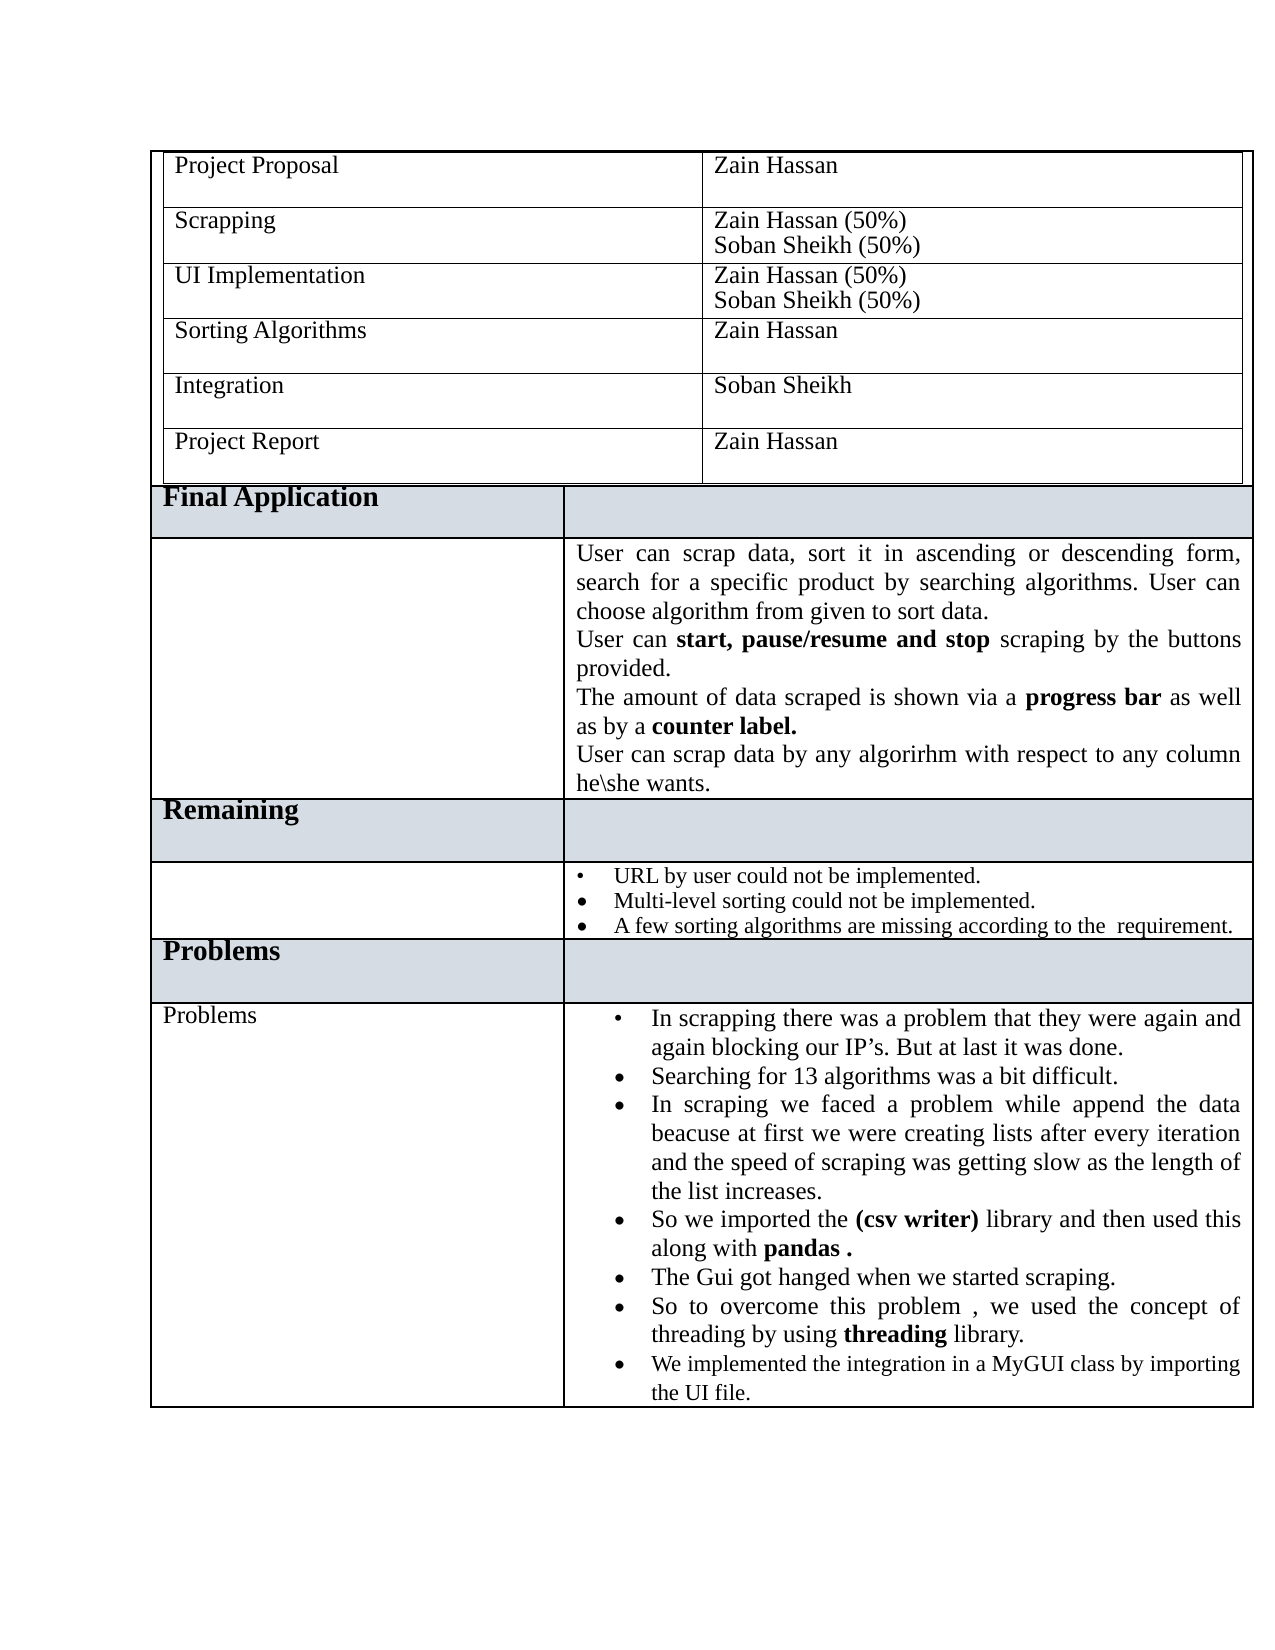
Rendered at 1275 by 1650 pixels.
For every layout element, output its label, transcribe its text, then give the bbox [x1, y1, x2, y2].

table_cell [164, 319, 702, 373]
table_cell [565, 940, 1252, 1002]
table_cell [152, 539, 563, 797]
table_cell [164, 153, 702, 207]
table_cell [703, 374, 1242, 428]
table_cell [164, 374, 702, 428]
table_cell [152, 152, 163, 484]
table_cell Final Application [152, 487, 563, 537]
table_cell [164, 208, 702, 263]
table_cell [152, 863, 563, 938]
table_cell [703, 208, 1242, 263]
table_cell [703, 153, 1242, 207]
table_cell Problems [152, 940, 563, 1002]
table_cell [703, 264, 1242, 318]
table_cell User can scrap data, sort it in ascending or descending form, search for a specific product by searching algorithms. User can choose algorithm from given to sort data. User can start, pause/resume and stop scraping by the buttons provided. The amount of data scraped is shown via a progress bar as well as by a counter label. User can scrap data by any algorirhm with respect to any column he\she wants. [565, 539, 1252, 797]
table_cell [703, 429, 1242, 483]
table_cell Remaining [152, 800, 563, 861]
table_cell [164, 264, 702, 318]
table_cell [1243, 152, 1252, 484]
table_cell [565, 487, 1252, 537]
table_cell In scrapping there was a problem that they were again and again blocking our IP’s. But at last it was done. Searching for 13 algorithms was a bit difficult. In scraping we faced a problem while append the data beacuse at first we were creating lists after every iteration and the speed of scraping was getting slow as the length of the list increases. So we imported the (csv writer) library and then used this along with pandas . The Gui got hanged when we started scraping. So to overcome this problem , we used the concept of threading by using threading library. We implemented the integration in a MyGUI class by importing the UI file. [565, 1004, 1252, 1406]
table_cell URL by user could not be implemented. Multi-level sorting could not be implemented. A few sorting algorithms are missing according to the requirement. [565, 863, 1252, 938]
table_cell [164, 429, 702, 483]
table_cell [703, 319, 1242, 373]
table_cell [565, 800, 1252, 861]
table_cell Problems [152, 1004, 563, 1406]
